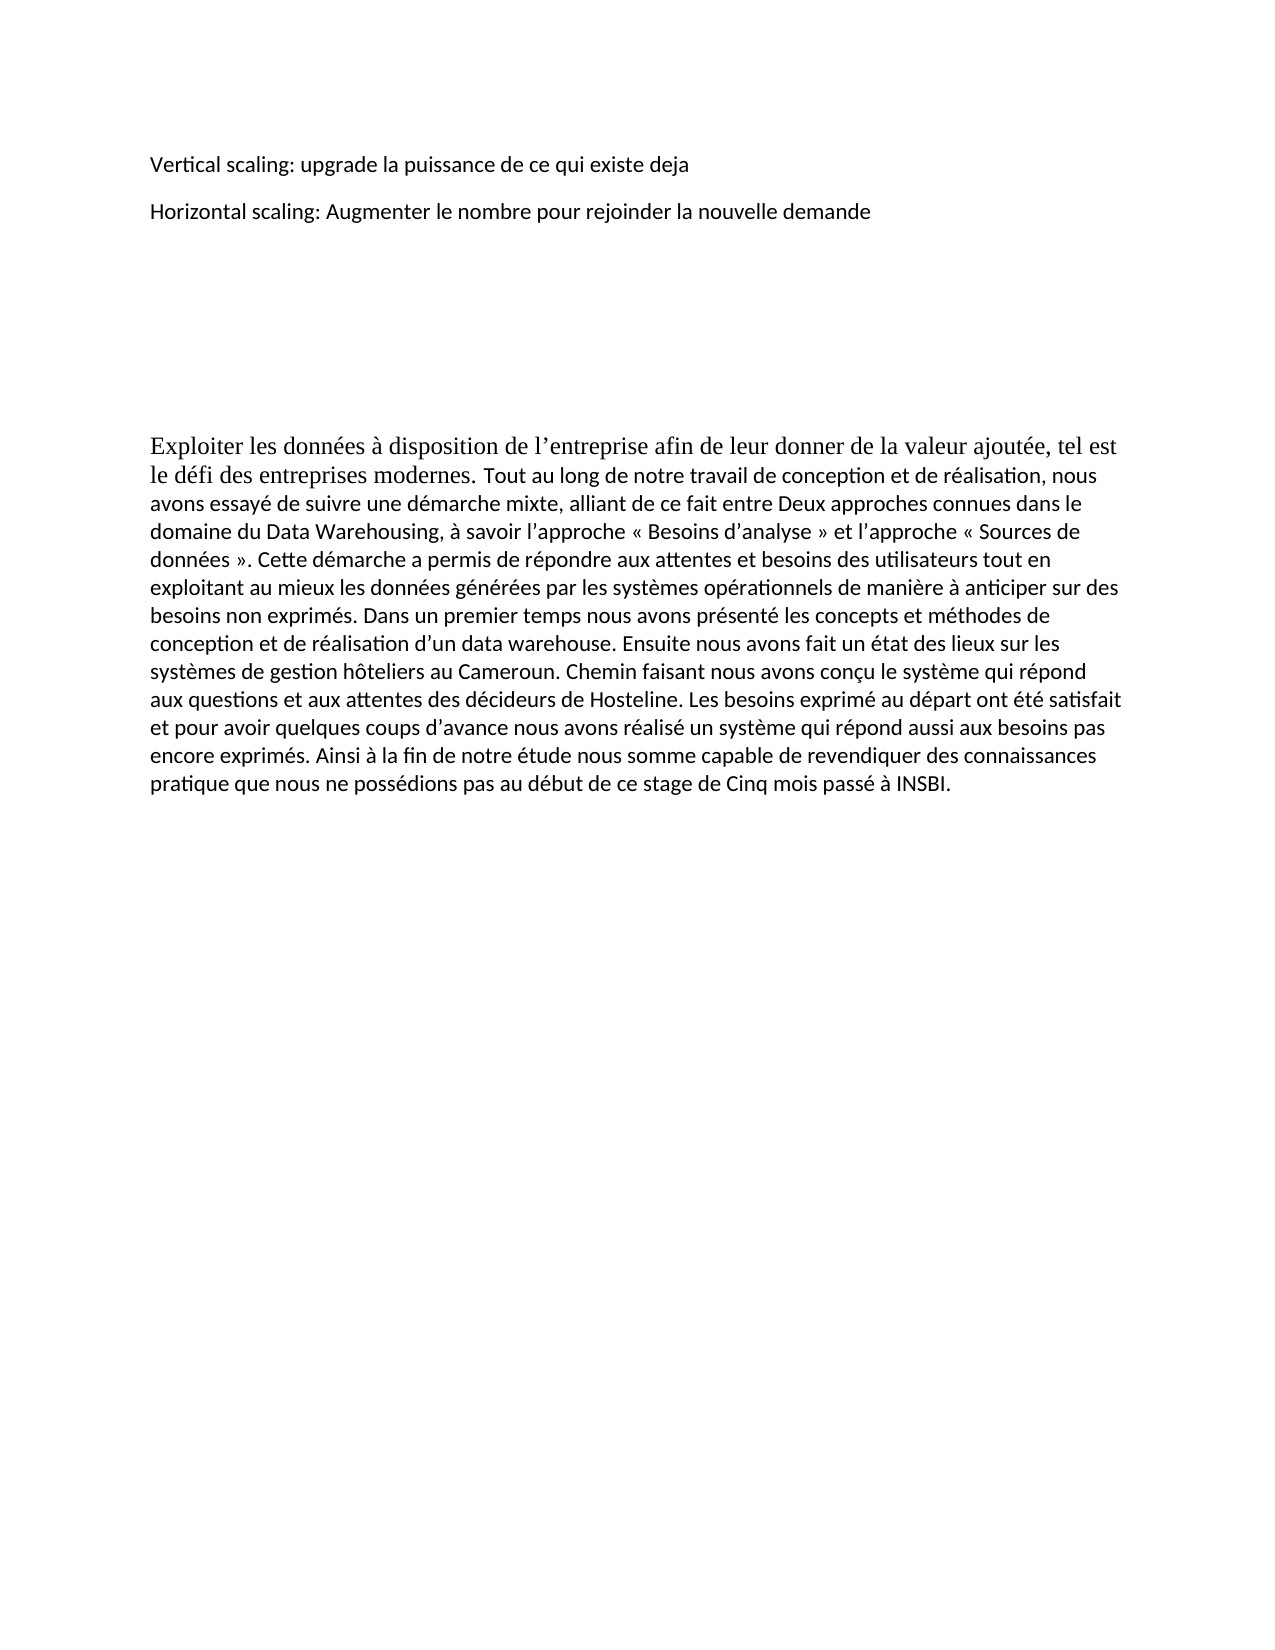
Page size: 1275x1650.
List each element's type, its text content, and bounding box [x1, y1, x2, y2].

text Horizontal scaling: Augmenter le nombre pour rejoinder la nouvelle demande [150, 197, 1125, 225]
text Vertical scaling: upgrade la puissance de ce qui existe deja [150, 150, 1125, 178]
text Exploiter les données à disposition de l’entreprise afin de leur donner de la valeur ajoutée, tel est le défi des entreprises modernes. Tout au long de notre travail de conception et de réalisation, nous avons essayé de suivre une démarche mixte, alliant de ce fait entre Deux approches connues dans le domaine du Data Warehousing, à savoir l’approche « Besoins d’analyse » et l’approche « Sources de données ». Cette démarche a permis de répondre aux attentes et besoins des utilisateurs tout en exploitant au mieux les données générées par les systèmes opérationnels de manière à anticiper sur des besoins non exprimés. Dans un premier temps nous avons présenté les concepts et méthodes de conception et de réalisation d’un data warehouse. Ensuite nous avons fait un état des lieux sur les systèmes de gestion hôteliers au Cameroun. Chemin faisant nous avons conçu le système qui répond aux questions et aux attentes des décideurs de Hosteline. Les besoins exprimé au départ ont été satisfait et pour avoir quelques coups d’avance nous avons réalisé un système qui répond aussi aux besoins pas encore exprimés. Ainsi à la fin de notre étude nous somme capable de revendiquer des connaissances pratique que nous ne possédions pas au début de ce stage de Cinq mois passé à INSBI. [150, 431, 1125, 797]
